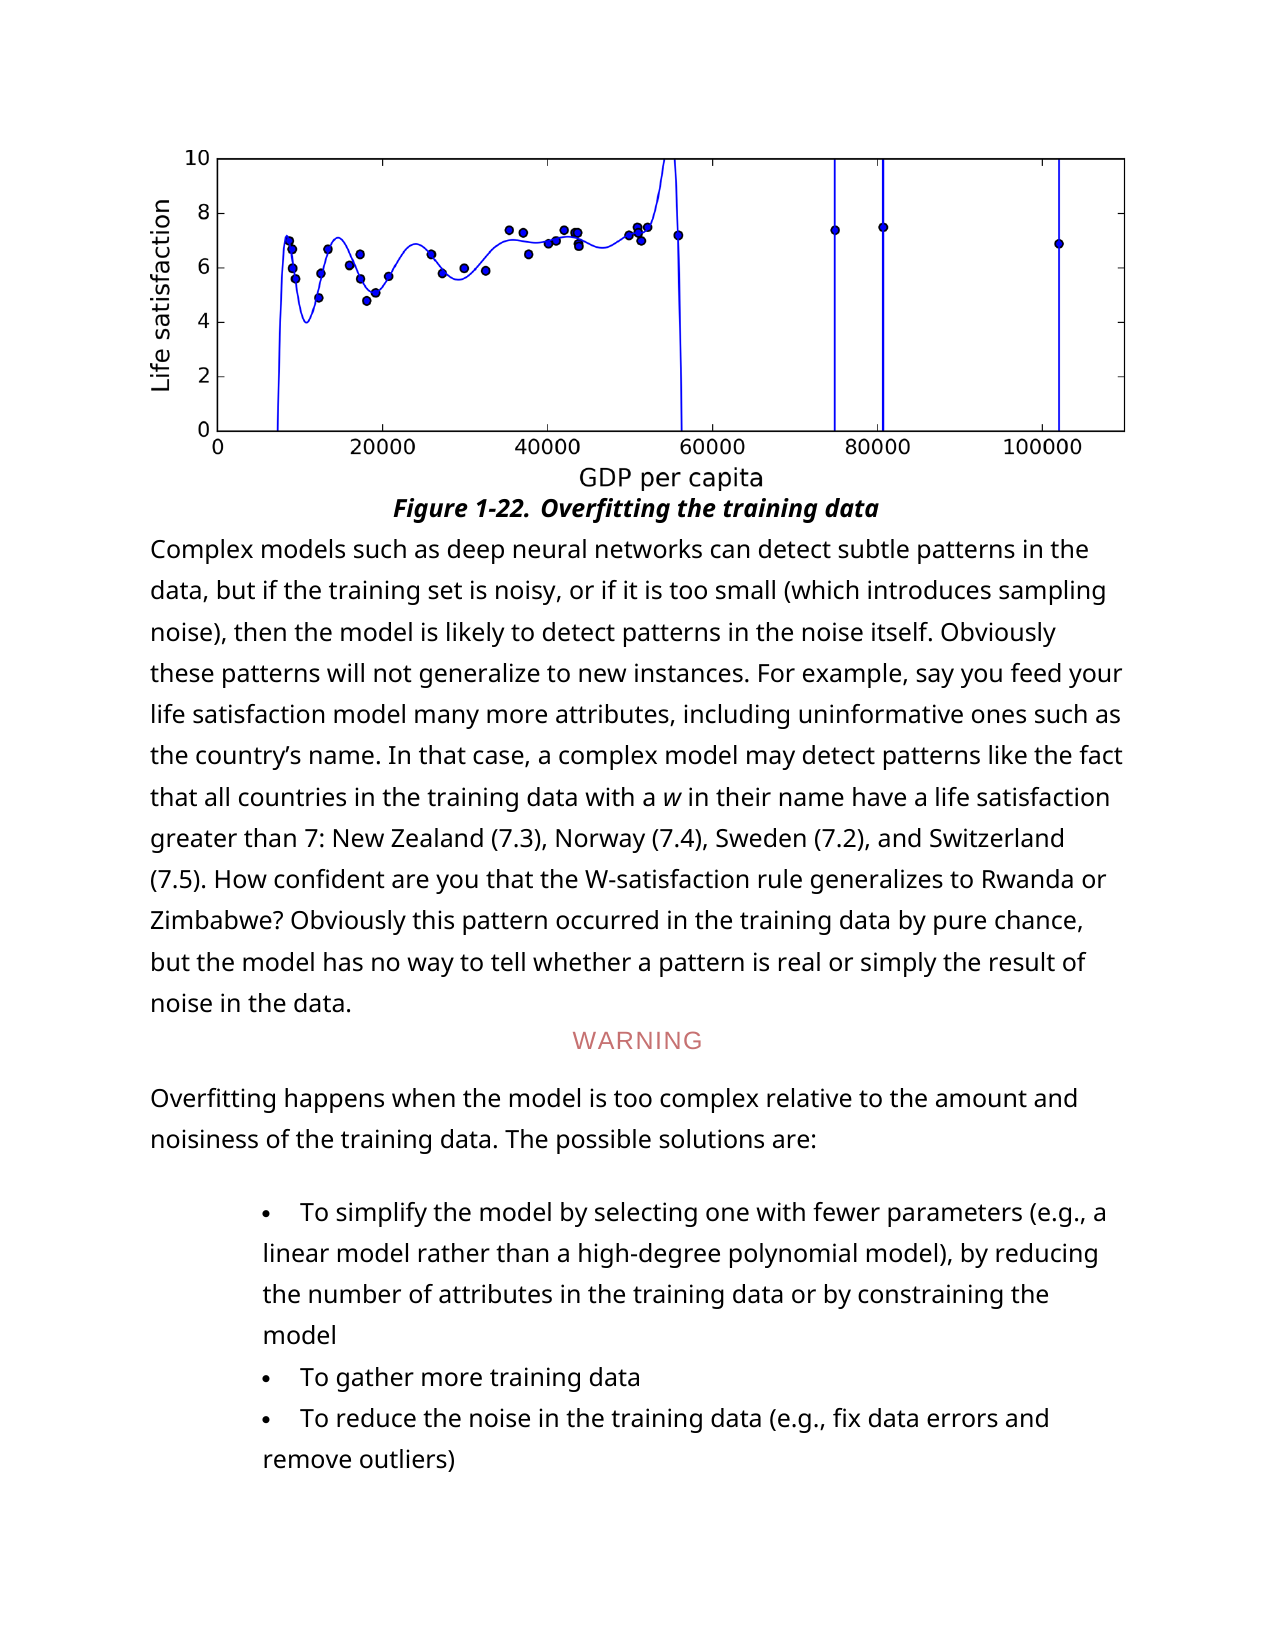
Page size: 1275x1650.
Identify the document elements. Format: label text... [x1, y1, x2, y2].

text Overfitting happens when the model is too complex relative to the amount and noisiness of the training data. The possible solutions are: [150, 1073, 1125, 1156]
subtitle WARNING [150, 1026, 1125, 1054]
list To simplify the model by selecting one with fewer parameters (e.g., a linear model rather than a high-degree polynomial model), by reducing the number of attributes in the training data or by constraining the model [262, 1187, 1125, 1352]
list To reduce the noise in the training data (e.g., fix data errors and remove outliers) [262, 1393, 1125, 1476]
picture [150, 150, 1125, 491]
subtitle Figure 1-22. Overfitting the training data [150, 491, 1125, 524]
list To gather more training data [262, 1352, 1125, 1393]
text Complex models such as deep neural networks can detect subtle patterns in the data, but if the training set is noisy, or if it is too small (which introduces sampling noise), then the model is likely to detect patterns in the noise itself. Obviously these patterns will not generalize to new instances. For example, say you feed your life satisfaction model many more attributes, including uninformative ones such as the country’s name. In that case, a complex model may detect patterns like the fact that all countries in the training data with a w in their name have a life satisfaction greater than 7: New Zealand (7.3), Norway (7.4), Sweden (7.2), and Switzerland (7.5). How confident are you that the W-satisfaction rule generalizes to Rwanda or Zimbabwe? Obviously this pattern occurred in the training data by pure chance, but the model has no way to tell whether a pattern is real or simply the result of noise in the data. [150, 524, 1125, 1019]
